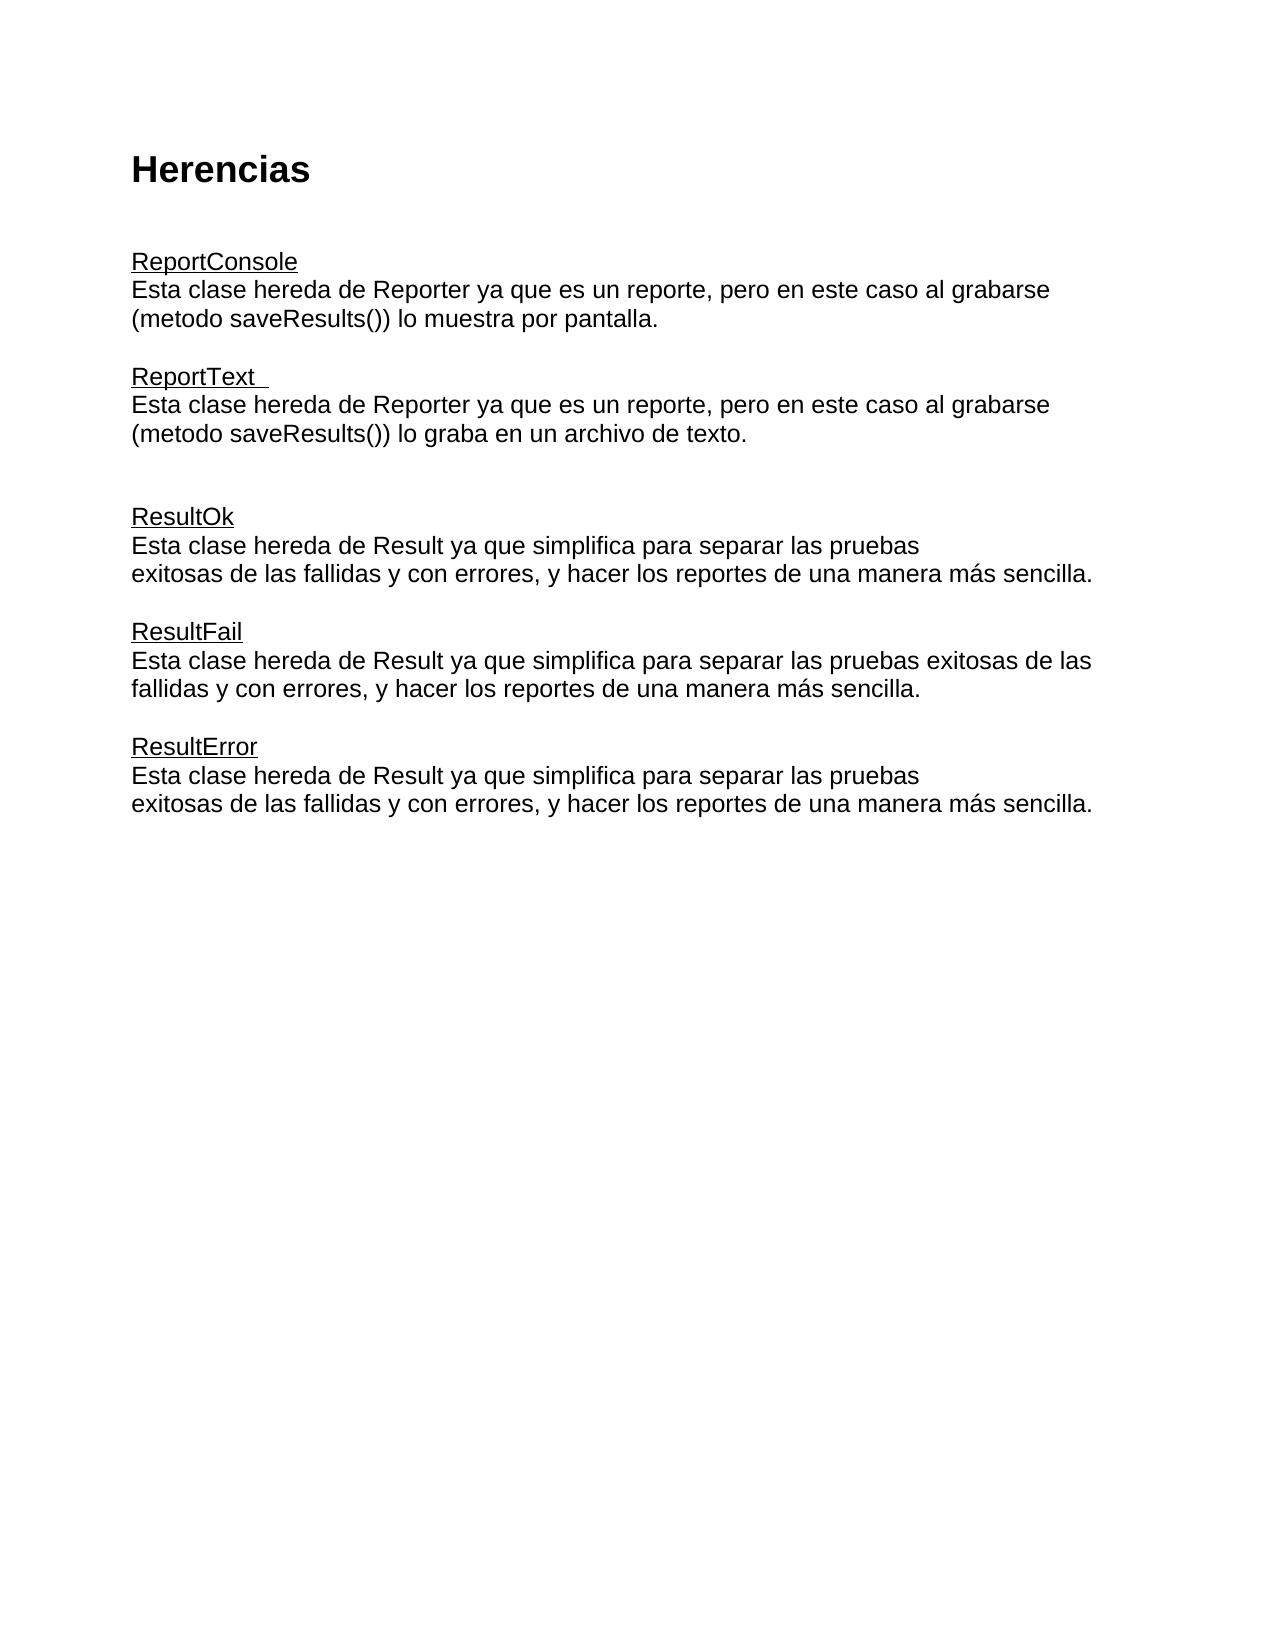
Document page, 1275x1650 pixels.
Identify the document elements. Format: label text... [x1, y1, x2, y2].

text exitosas de las fallidas y con errores, y hacer los reportes de una manera más sencilla. [131, 559, 1144, 588]
text Esta clase hereda de Reporter ya que es un reporte, pero en este caso al grabarse (metodo saveResults()) lo graba en un archivo de texto. [131, 391, 1144, 448]
text Esta clase hereda de Result ya que simplifica para separar las pruebas [131, 761, 1144, 789]
text Esta clase hereda de Reporter ya que es un reporte, pero en este caso al grabarse (metodo saveResults()) lo muestra por pantalla. [131, 276, 1144, 333]
text ResultError [131, 732, 1144, 761]
text Esta clase hereda de Result ya que simplifica para separar las pruebas exitosas de las fallidas y con errores, y hacer los reportes de una manera más sencilla. [131, 646, 1144, 703]
text ResultFail [131, 617, 1144, 646]
text ReportText [131, 362, 1144, 391]
text Herencias [131, 148, 1144, 191]
text ResultOk [131, 502, 1144, 531]
text ReportConsole [131, 247, 1144, 276]
text Esta clase hereda de Result ya que simplifica para separar las pruebas [131, 531, 1144, 559]
text exitosas de las fallidas y con errores, y hacer los reportes de una manera más sencilla. [131, 789, 1144, 818]
